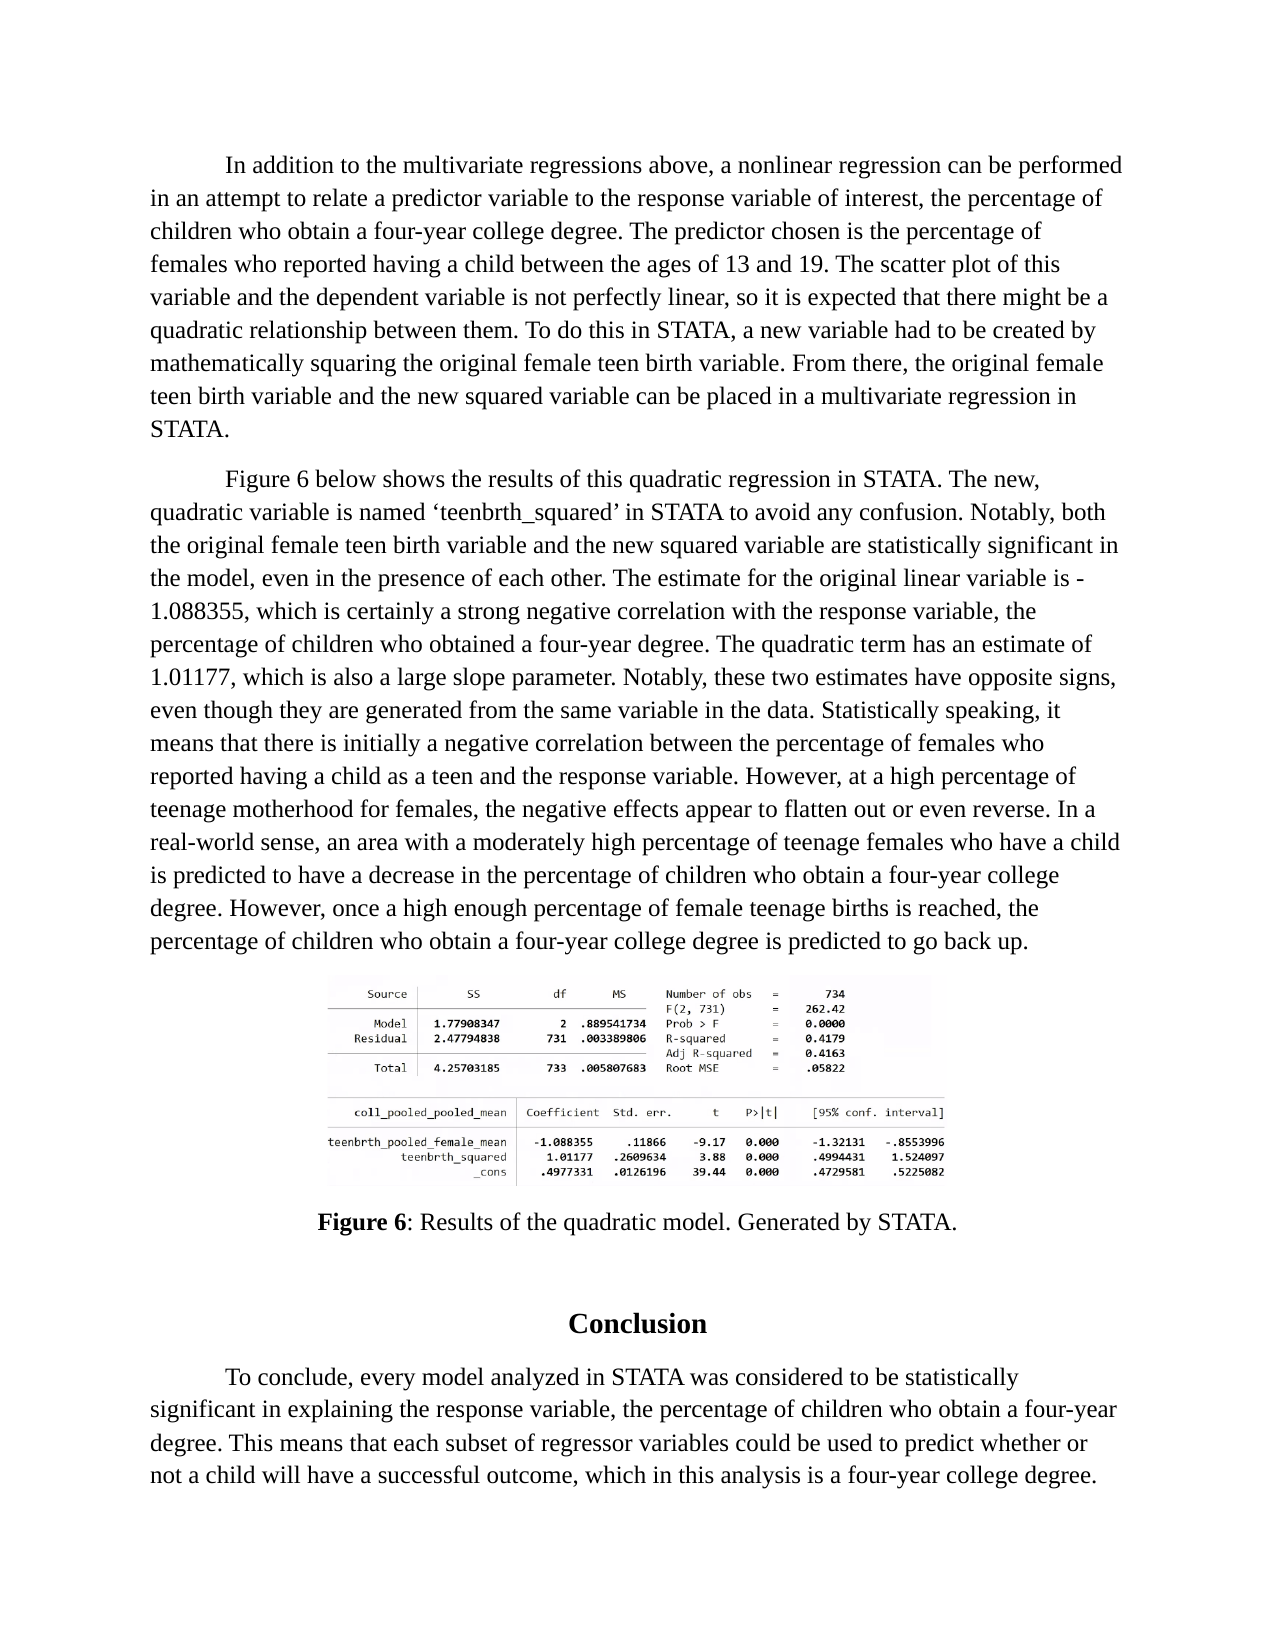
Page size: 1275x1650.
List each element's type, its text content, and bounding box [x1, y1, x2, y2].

text Figure 6 below shows the results of this quadratic regression in STATA. The new, quadratic variable is named ‘teenbrth_squared’ in STATA to avoid any confusion. Notably, both the original female teen birth variable and the new squared variable are statistically significant in the model, even in the presence of each other. The estimate for the original linear variable is -1.088355, which is certainly a strong negative correlation with the response variable, the percentage of children who obtained a four-year degree. The quadratic term has an estimate of 1.01177, which is also a large slope parameter. Notably, these two estimates have opposite signs, even though they are generated from the same variable in the data. Statistically speaking, it means that there is initially a negative correlation between the percentage of females who reported having a child as a teen and the response variable. However, at a high percentage of teenage motherhood for females, the negative effects appear to flatten out or even reverse. In a real-world sense, an area with a moderately high percentage of teenage females who have a child is predicted to have a decrease in the percentage of children who obtain a four-year college degree. However, once a high enough percentage of female teenage births is reached, the percentage of children who obtain a four-year college degree is predicted to go back up. [150, 464, 1125, 955]
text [150, 1362, 1125, 1489]
text Conclusion [150, 1306, 1125, 1340]
text In addition to the multivariate regressions above, a nonlinear regression can be performed in an attempt to relate a predictor variable to the response variable of interest, the percentage of children who obtain a four-year college degree. The predictor chosen is the percentage of females who reported having a child between the ages of 13 and 19. The scatter plot of this variable and the dependent variable is not perfectly linear, so it is expected that there might be a quadratic relationship between them. To do this in STATA, a new variable had to be created by mathematically squaring the original female teen birth variable. From there, the original female teen birth variable and the new squared variable can be placed in a multivariate regression in STATA. [150, 150, 1125, 443]
picture [327, 975, 948, 1186]
text Figure 6: Results of the quadratic model. Generated by STATA. [150, 1207, 1125, 1236]
